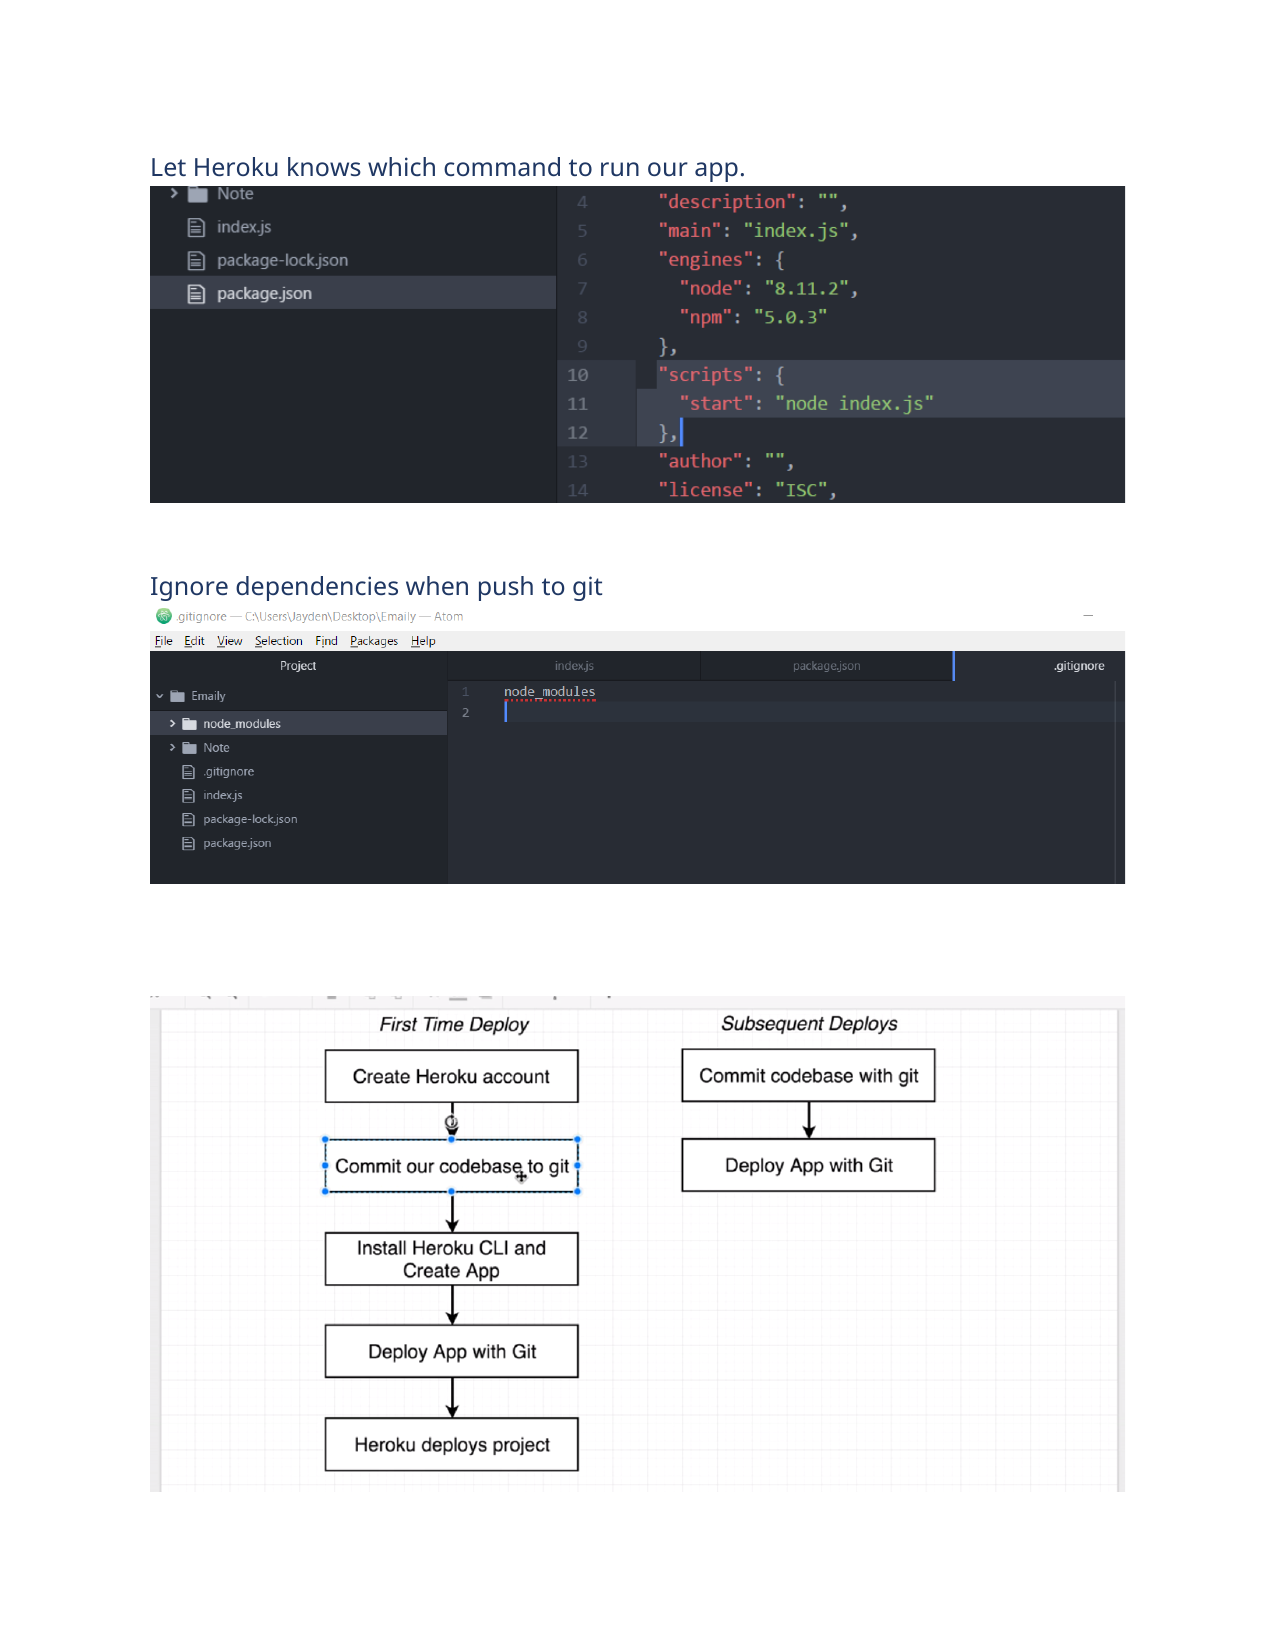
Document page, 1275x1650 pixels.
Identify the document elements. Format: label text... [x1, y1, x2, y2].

subtitle Let Heroku knows which command to run our app. [150, 150, 1125, 184]
picture [150, 186, 1125, 503]
subtitle Ignore dependencies when push to git [150, 569, 1125, 603]
picture [150, 996, 1125, 1492]
picture [150, 605, 1125, 884]
